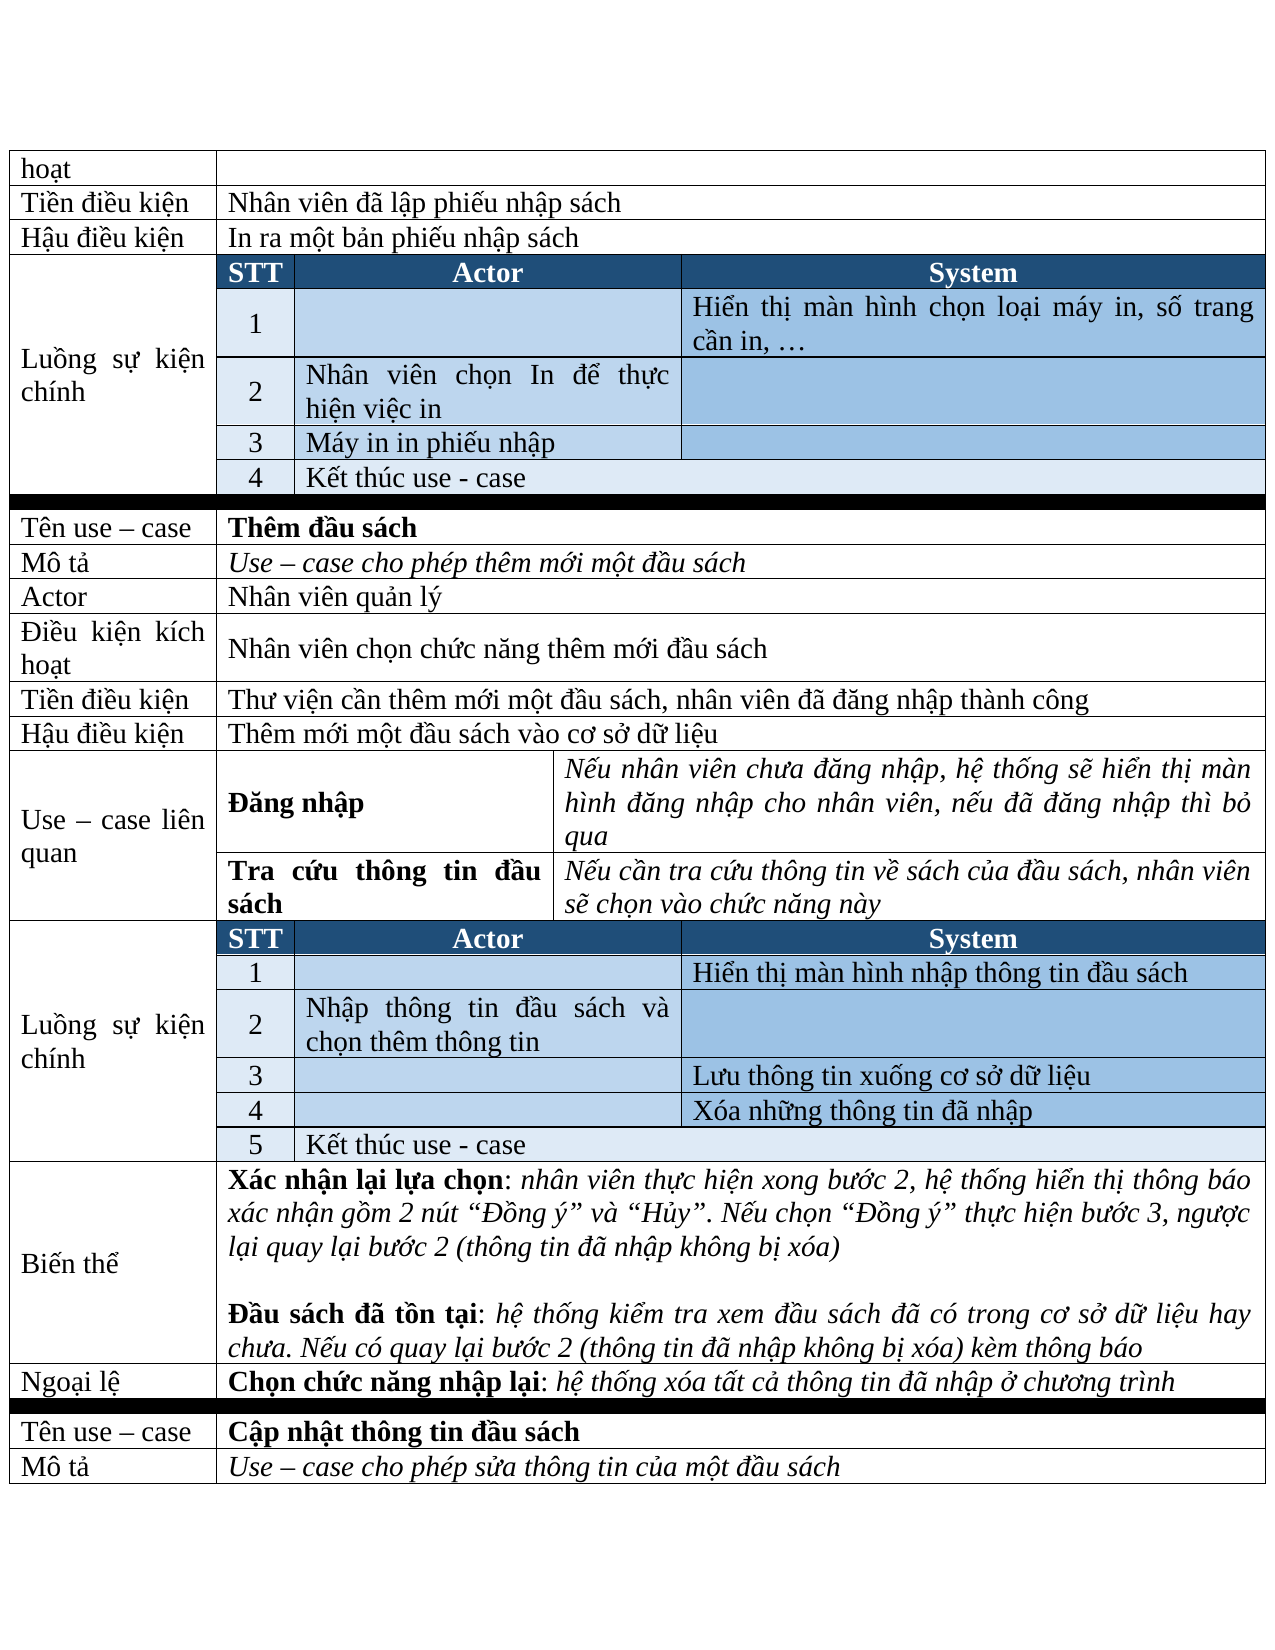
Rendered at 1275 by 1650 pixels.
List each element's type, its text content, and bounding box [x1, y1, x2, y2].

table_cell Use – case cho phép thêm mới một đầu sách [217, 545, 1265, 578]
table_cell Thêm mới một đầu sách vào cơ sở dữ liệu [217, 717, 1265, 750]
table_cell STT [217, 255, 294, 288]
table_cell System [682, 921, 1265, 954]
table_cell Nhân viên chọn In để thực hiện việc in [295, 358, 681, 424]
table_cell Thêm đầu sách [217, 510, 1265, 544]
table_cell Ngoại lệ [10, 1364, 216, 1398]
table_cell Cập nhật thông tin đầu sách [217, 1414, 1265, 1448]
table_cell [295, 1058, 681, 1092]
table_cell Luồng sự kiện chính [10, 255, 216, 494]
table_cell Actor [295, 921, 681, 954]
table_cell Actor [295, 255, 681, 288]
table_cell System [682, 255, 1265, 288]
table_cell Use – case liên quan [10, 751, 216, 920]
table_cell Luồng sự kiện chính [10, 921, 216, 1161]
table_cell Đăng nhập [217, 751, 553, 852]
table_cell [682, 426, 1265, 459]
table_cell Nếu nhân viên chưa đăng nhập, hệ thống sẽ hiển thị màn hình đăng nhập cho nhân viên, nếu đã đăng nhập thì bỏ qua [554, 751, 1265, 852]
table_cell 4 [217, 460, 294, 494]
table_cell Nhân viên đã lập phiếu nhập sách [217, 186, 1265, 219]
table_cell [295, 289, 681, 356]
table_cell Thư viện cần thêm mới một đầu sách, nhân viên đã đăng nhập thành công [217, 682, 1265, 716]
table_cell Tên use – case [10, 1414, 216, 1448]
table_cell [217, 151, 1265, 184]
table_cell 1 [217, 289, 294, 356]
table_cell Lưu thông tin xuống cơ sở dữ liệu [682, 1058, 1265, 1092]
table_cell Mô tả [10, 1449, 216, 1482]
table_cell Điều kiện kích hoạt [10, 151, 216, 184]
table_cell Chọn chức năng nhập lại: hệ thống xóa tất cả thông tin đã nhập ở chương trình [217, 1364, 1265, 1398]
table_cell Tên use – case [10, 510, 216, 544]
table_cell [682, 990, 1265, 1057]
table_cell Biến thể [10, 1162, 216, 1363]
table_cell Use – case cho phép sửa thông tin của một đầu sách [217, 1449, 1265, 1482]
table_cell 2 [217, 990, 294, 1057]
table_cell Nếu cần tra cứu thông tin về sách của đầu sách, nhân viên sẽ chọn vào chức năng này [554, 853, 1265, 920]
table_cell Mô tả [10, 545, 216, 578]
table_cell [10, 1399, 1265, 1413]
table_cell Điều kiện kích hoạt [10, 614, 216, 681]
table_cell STT [217, 921, 294, 954]
table_cell [10, 495, 1265, 509]
table_cell Hậu điều kiện [10, 717, 216, 750]
table_cell Kết thúc use - case [295, 1128, 1265, 1161]
table_cell 2 [217, 358, 294, 424]
table_cell Nhập thông tin đầu sách và chọn thêm thông tin [295, 990, 681, 1057]
table_cell 3 [217, 1058, 294, 1092]
table_cell [295, 956, 681, 989]
table_cell Hiển thị màn hình nhập thông tin đầu sách [682, 956, 1265, 989]
table_cell Hậu điều kiện [10, 220, 216, 254]
table_cell Actor [10, 579, 216, 613]
table_cell Máy in in phiếu nhập [295, 426, 681, 459]
table_cell [682, 358, 1265, 424]
table_cell Nhân viên quản lý [217, 579, 1265, 613]
table_cell 3 [217, 426, 294, 459]
table_cell Xác nhận lại lựa chọn: nhân viên thực hiện xong bước 2, hệ thống hiển thị thông báo xác nhận gồm 2 nút “Đồng ý” và “Hủy”. Nếu chọn “Đồng ý” thực hiện bước 3, ngược lại quay lại bước 2 (thông tin đã nhập không bị xóa) Đầu sách đã tồn tại: hệ thống kiểm tra xem đầu sách đã có trong cơ sở dữ liệu hay chưa. Nếu có quay lại bước 2 (thông tin đã nhập không bị xóa) kèm thông báo [217, 1162, 1265, 1363]
table_cell In ra một bản phiếu nhập sách [217, 220, 1265, 254]
table_cell Kết thúc use - case [295, 460, 1265, 494]
table_cell Tra cứu thông tin đầu sách [217, 853, 553, 920]
table_cell 1 [217, 956, 294, 989]
table_cell Tiền điều kiện [10, 186, 216, 219]
table_cell Tiền điều kiện [10, 682, 216, 716]
table_cell 4 [217, 1093, 294, 1126]
table_cell Xóa những thông tin đã nhập [682, 1093, 1265, 1126]
table_cell [295, 1093, 681, 1126]
table_cell Nhân viên chọn chức năng thêm mới đầu sách [217, 614, 1265, 681]
table_cell 5 [217, 1128, 294, 1161]
table_cell Hiển thị màn hình chọn loại máy in, số trang cần in, … [682, 289, 1265, 356]
